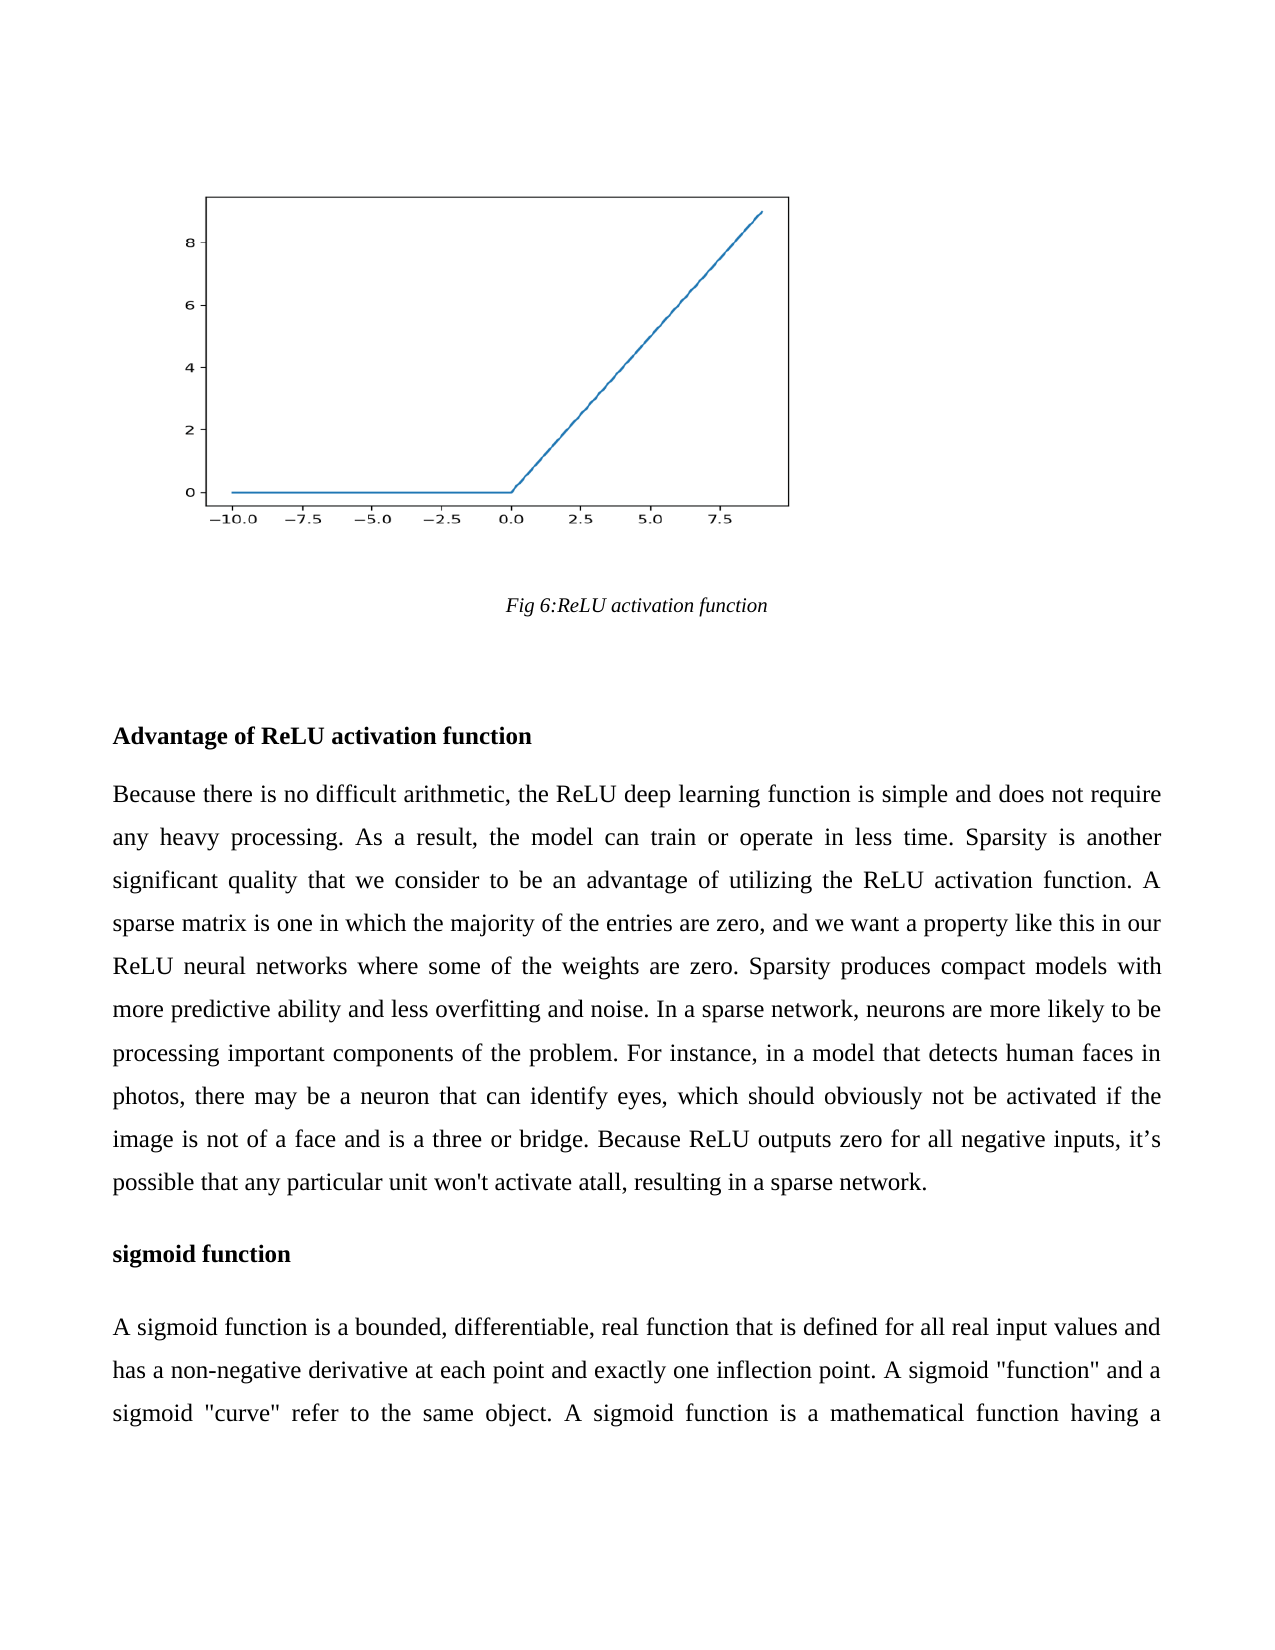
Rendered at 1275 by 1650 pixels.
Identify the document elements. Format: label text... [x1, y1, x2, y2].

text Because there is no difficult arithmetic, the ReLU deep learning function is simple and does not require any heavy processing. As a result, the model can train or operate in less time. Sparsity is another significant quality that we consider to be an advantage of utilizing the ReLU activation function. A sparse matrix is one in which the majority of the entries are zero, and we want a property like this in our ReLU neural networks where some of the weights are zero. Sparsity produces compact models with more predictive ability and less overfitting and noise. In a sparse network, neurons are more likely to be processing important components of the problem. For instance, in a model that detects human faces in photos, there may be a neuron that can identify eyes, which should obviously not be activated if the image is not of a face and is a three or bridge. Because ReLU outputs zero for all negative inputs, it’s possible that any particular unit won't activate atall, resulting in a sparse network. [112, 779, 1162, 1196]
picture [112, 150, 863, 550]
text Fig 6:ReLU activation function [112, 593, 1162, 617]
text Advantage of ReLU activation function [112, 721, 1162, 750]
text sigmoid function [112, 1239, 1162, 1268]
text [112, 1312, 1162, 1427]
